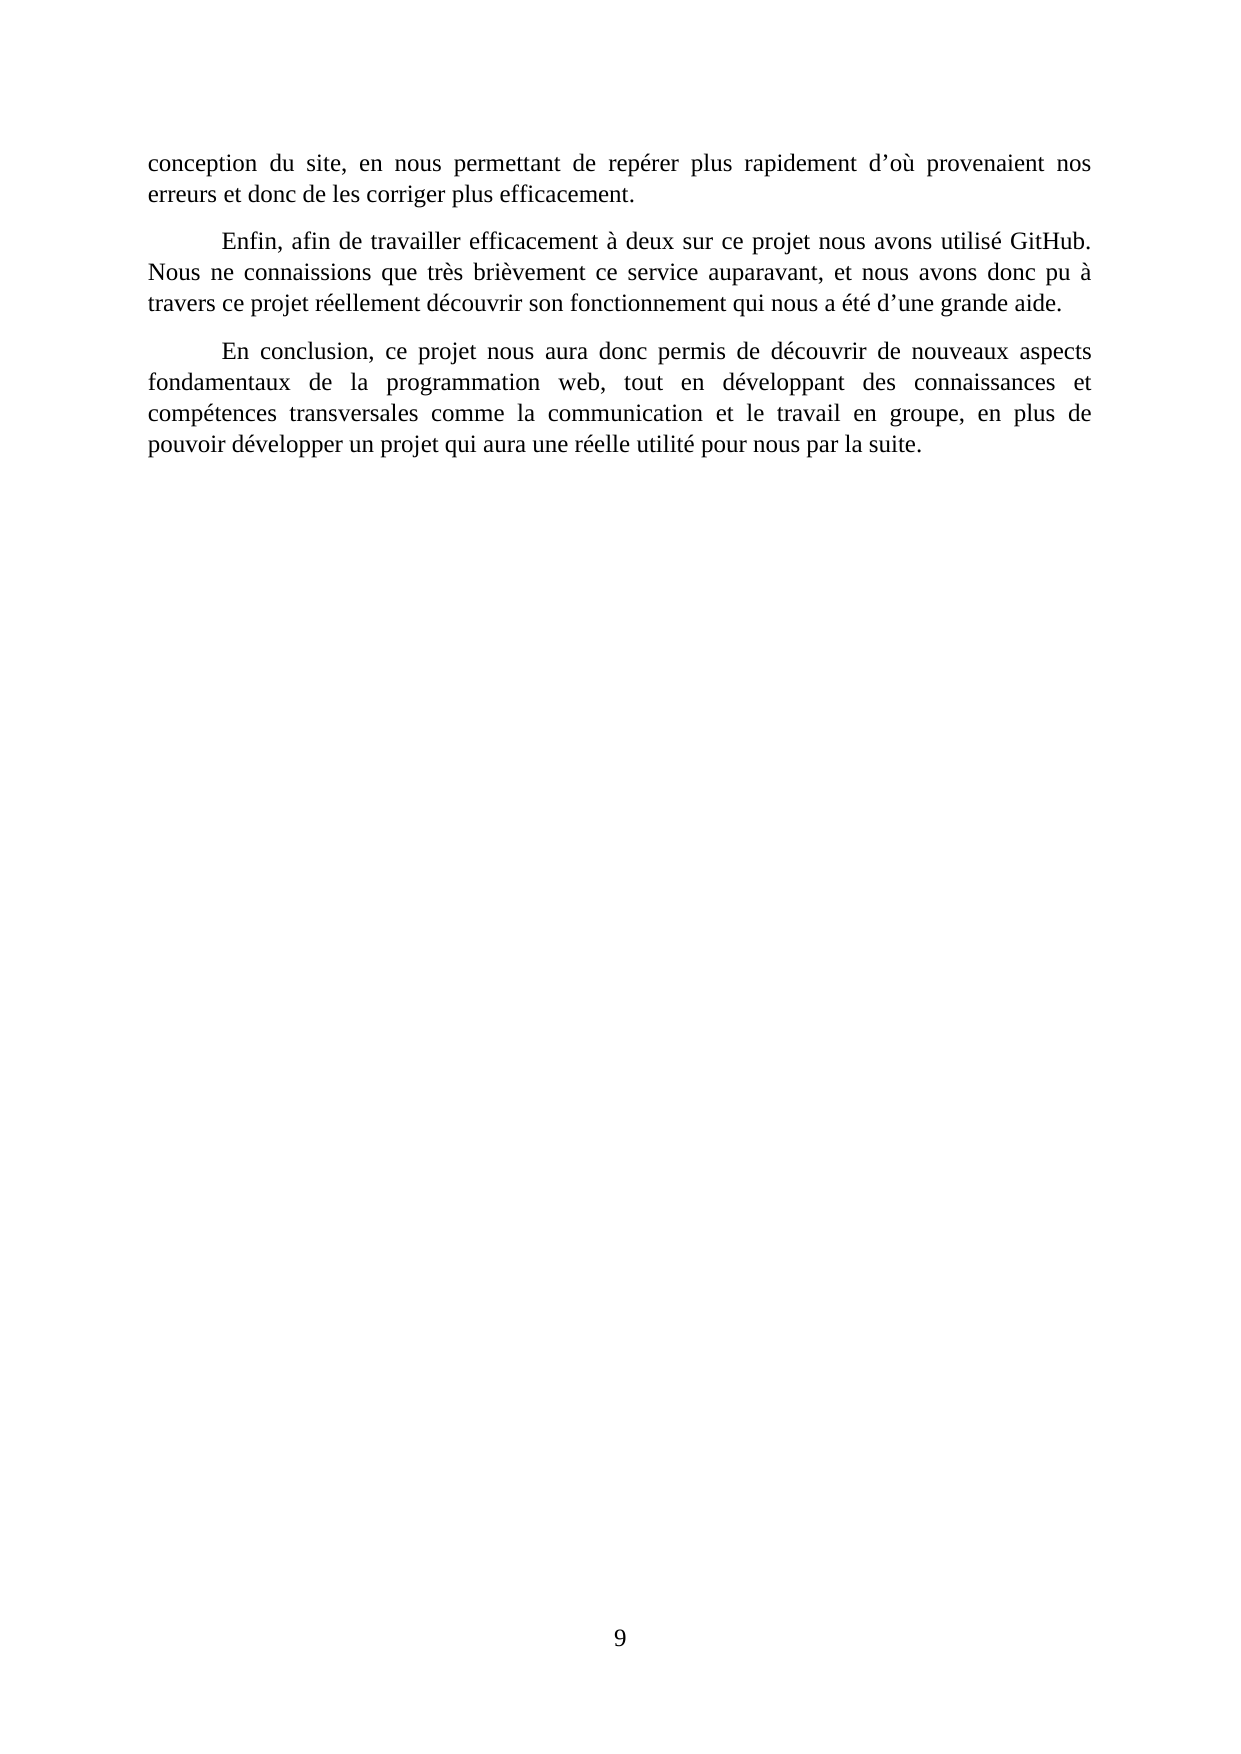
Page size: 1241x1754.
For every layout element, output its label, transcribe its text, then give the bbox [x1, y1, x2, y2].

text En conclusion, ce projet nous aura donc permis de découvrir de nouveaux aspects fondamentaux de la programmation web, tout en développant des connaissances et compétences transversales comme la communication et le travail en groupe, en plus de pouvoir développer un projet qui aura une réelle utilité pour nous par la suite. [148, 336, 1093, 458]
text Enfin, afin de travailler efficacement à deux sur ce projet nous avons utilisé GitHub. Nous ne connaissions que très brièvement ce service auparavant, et nous avons donc pu à travers ce projet réellement découvrir son fonctionnement qui nous a été d’une grande aide. [148, 226, 1093, 317]
